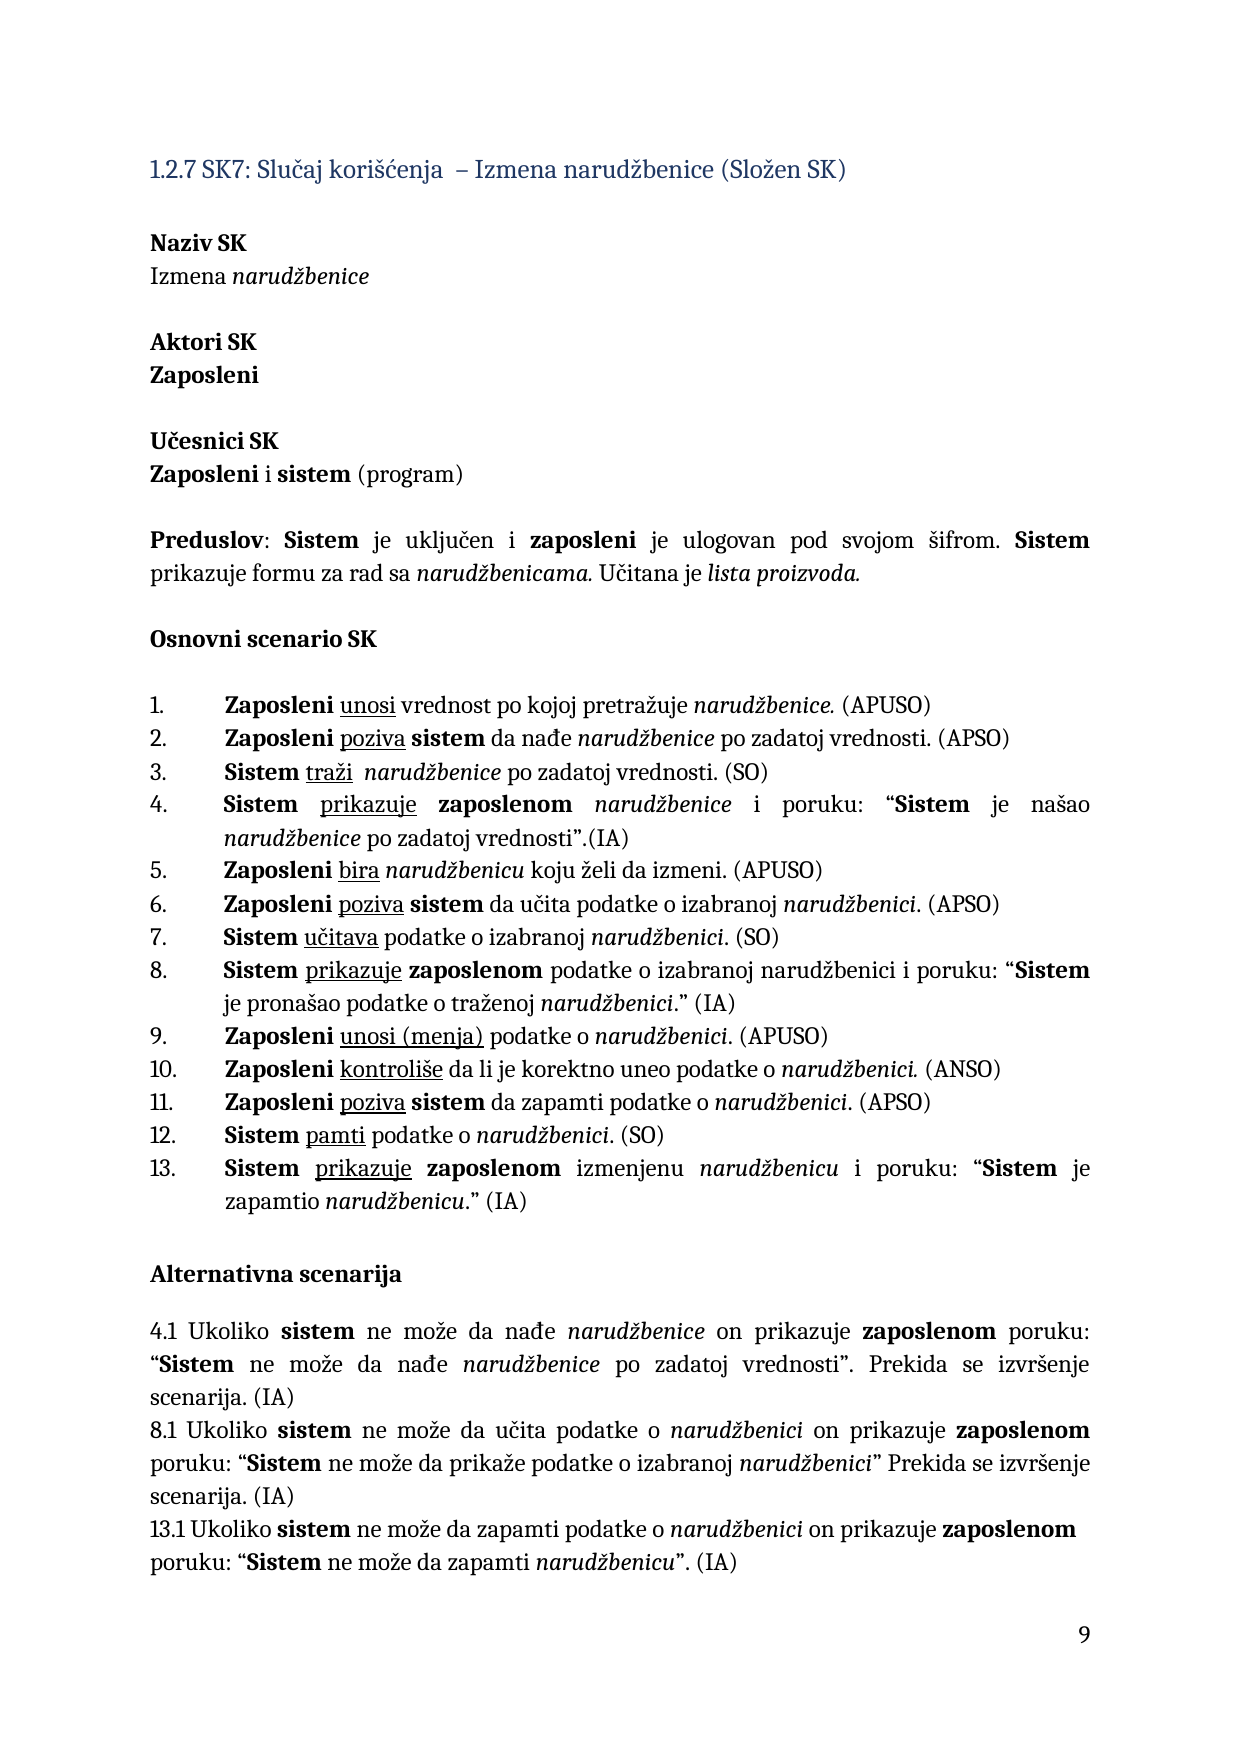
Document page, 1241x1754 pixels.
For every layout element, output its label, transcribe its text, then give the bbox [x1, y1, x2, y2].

text 11. Zaposleni poziva sistem da zapamti podatke o narudžbenici. (APSO) [150, 1088, 1090, 1116]
text 2. Zaposleni poziva sistem da nađe narudžbenice po zadatoj vrednosti. (APSO) [150, 724, 1090, 753]
text 7. Sistem učitava podatke o izabranoj narudžbenici. (SO) [150, 922, 1090, 951]
text 10. Zaposleni kontroliše da li je korektno uneo podatke o narudžbenici. (ANSO) [150, 1054, 1090, 1083]
text 9. Zaposleni unosi (menja) podatke o narudžbenici. (APUSO) [150, 1022, 1090, 1050]
text Preduslov: Sistem je uključen i zaposleni je ulogovan pod svojom šifrom. Sistem prikazuje formu za rad sa narudžbenicama. Učitana je lista proizvoda. [150, 526, 1090, 588]
text 4.1 Ukoliko sistem ne može da nađe narudžbenice on prikazuje zaposlenom poruku: “Sistem ne može da nađe narudžbenice po zadatoj vrednosti”. Prekida se izvršenje scenarija. (IA) [150, 1317, 1090, 1412]
text 1. Zaposleni unosi vrednost po kojoj pretražuje narudžbenice. (APUSO) [150, 691, 1090, 720]
text Alternativna scenarija [150, 1259, 1090, 1288]
text Izmena narudžbenice [150, 262, 1090, 291]
text 13.1 Ukoliko sistem ne može da zapamti podatke o narudžbenici on prikazuje zaposlenom poruku: “Sistem ne može da zapamti narudžbenicu”. (IA) [150, 1515, 1090, 1577]
text Naziv SK [150, 229, 1090, 258]
text Osnovni scenario SK [150, 625, 1090, 654]
text 12. Sistem pamti podatke o narudžbenici. (SO) [150, 1121, 1090, 1149]
text 3. Sistem traži narudžbenice po zadatoj vrednosti. (SO) [150, 757, 1090, 786]
text 8. Sistem prikazuje zaposlenom podatke o izabranoj narudžbenici i poruku: “Sistem je pronašao podatke o traženoj narudžbenici.” (IA) [150, 956, 1090, 1017]
text Aktori SK [150, 328, 1090, 357]
text Zaposleni [150, 361, 1090, 390]
text Učesnici SK [150, 427, 1090, 456]
text 8.1 Ukoliko sistem ne može da učita podatke o narudžbenici on prikazuje zaposlenom poruku: “Sistem ne može da prikaže podatke o izabranoj narudžbenici” Prekida se izvršenje scenarija. (IA) [150, 1416, 1090, 1511]
text 13. Sistem prikazuje zaposlenom izmenjenu narudžbenicu i poruku: “Sistem je zapamtio narudžbenicu.” (IA) [150, 1154, 1090, 1215]
text 5. Zaposleni bira narudžbenicu koju želi da izmeni. (APUSO) [150, 856, 1090, 885]
subtitle 1.2.7 SK7: Slučaj korišćenja – Izmena narudžbenice (Složen SK) [150, 154, 1090, 185]
text 6. Zaposleni poziva sistem da učita podatke o izabranoj narudžbenici. (APSO) [150, 889, 1090, 918]
text 4. Sistem prikazuje zaposlenom narudžbenice i poruku: “Sistem je našao narudžbenice po zadatoj vrednosti”.(IA) [150, 790, 1090, 852]
text Zaposleni i sistem (program) [150, 460, 1090, 489]
